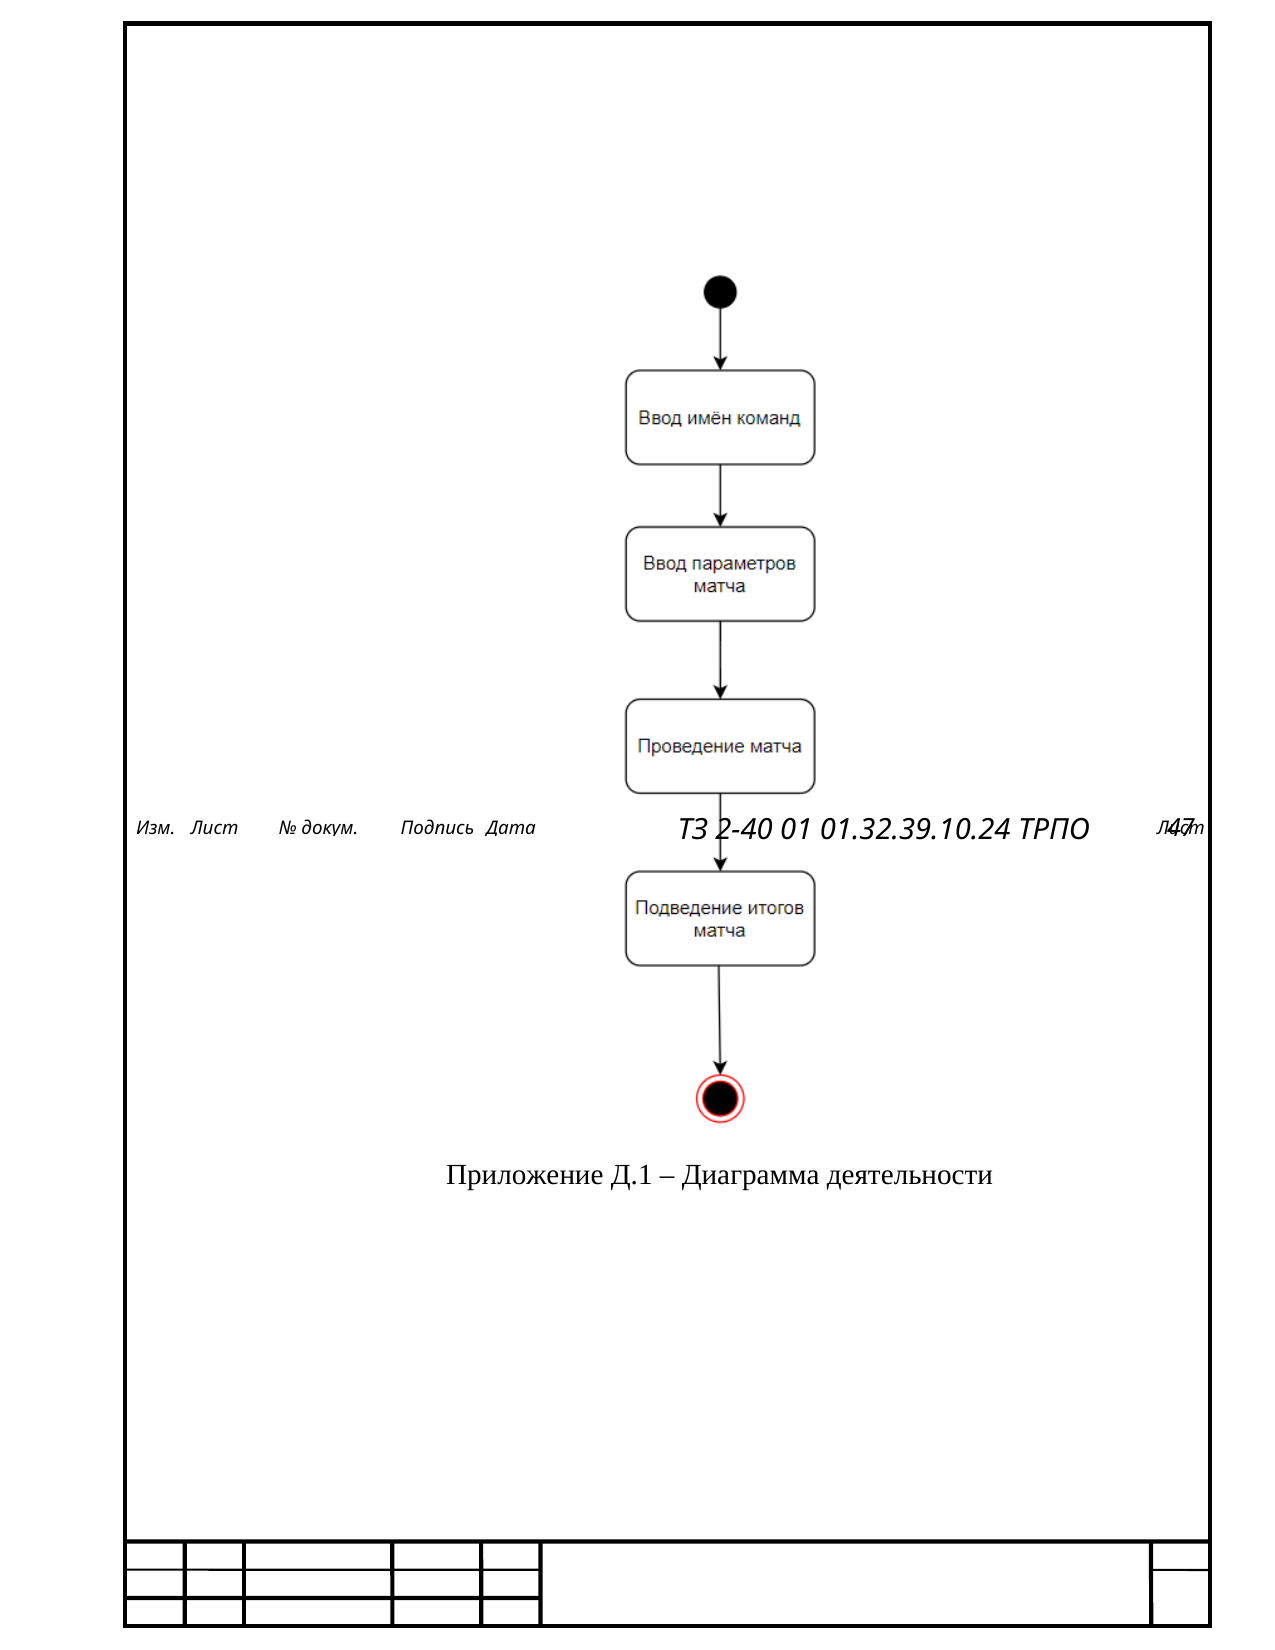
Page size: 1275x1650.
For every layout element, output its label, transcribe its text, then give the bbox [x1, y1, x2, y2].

picture [602, 270, 837, 1141]
text Приложение Д.1 – Диаграмма деятельности [252, 1157, 1186, 1191]
